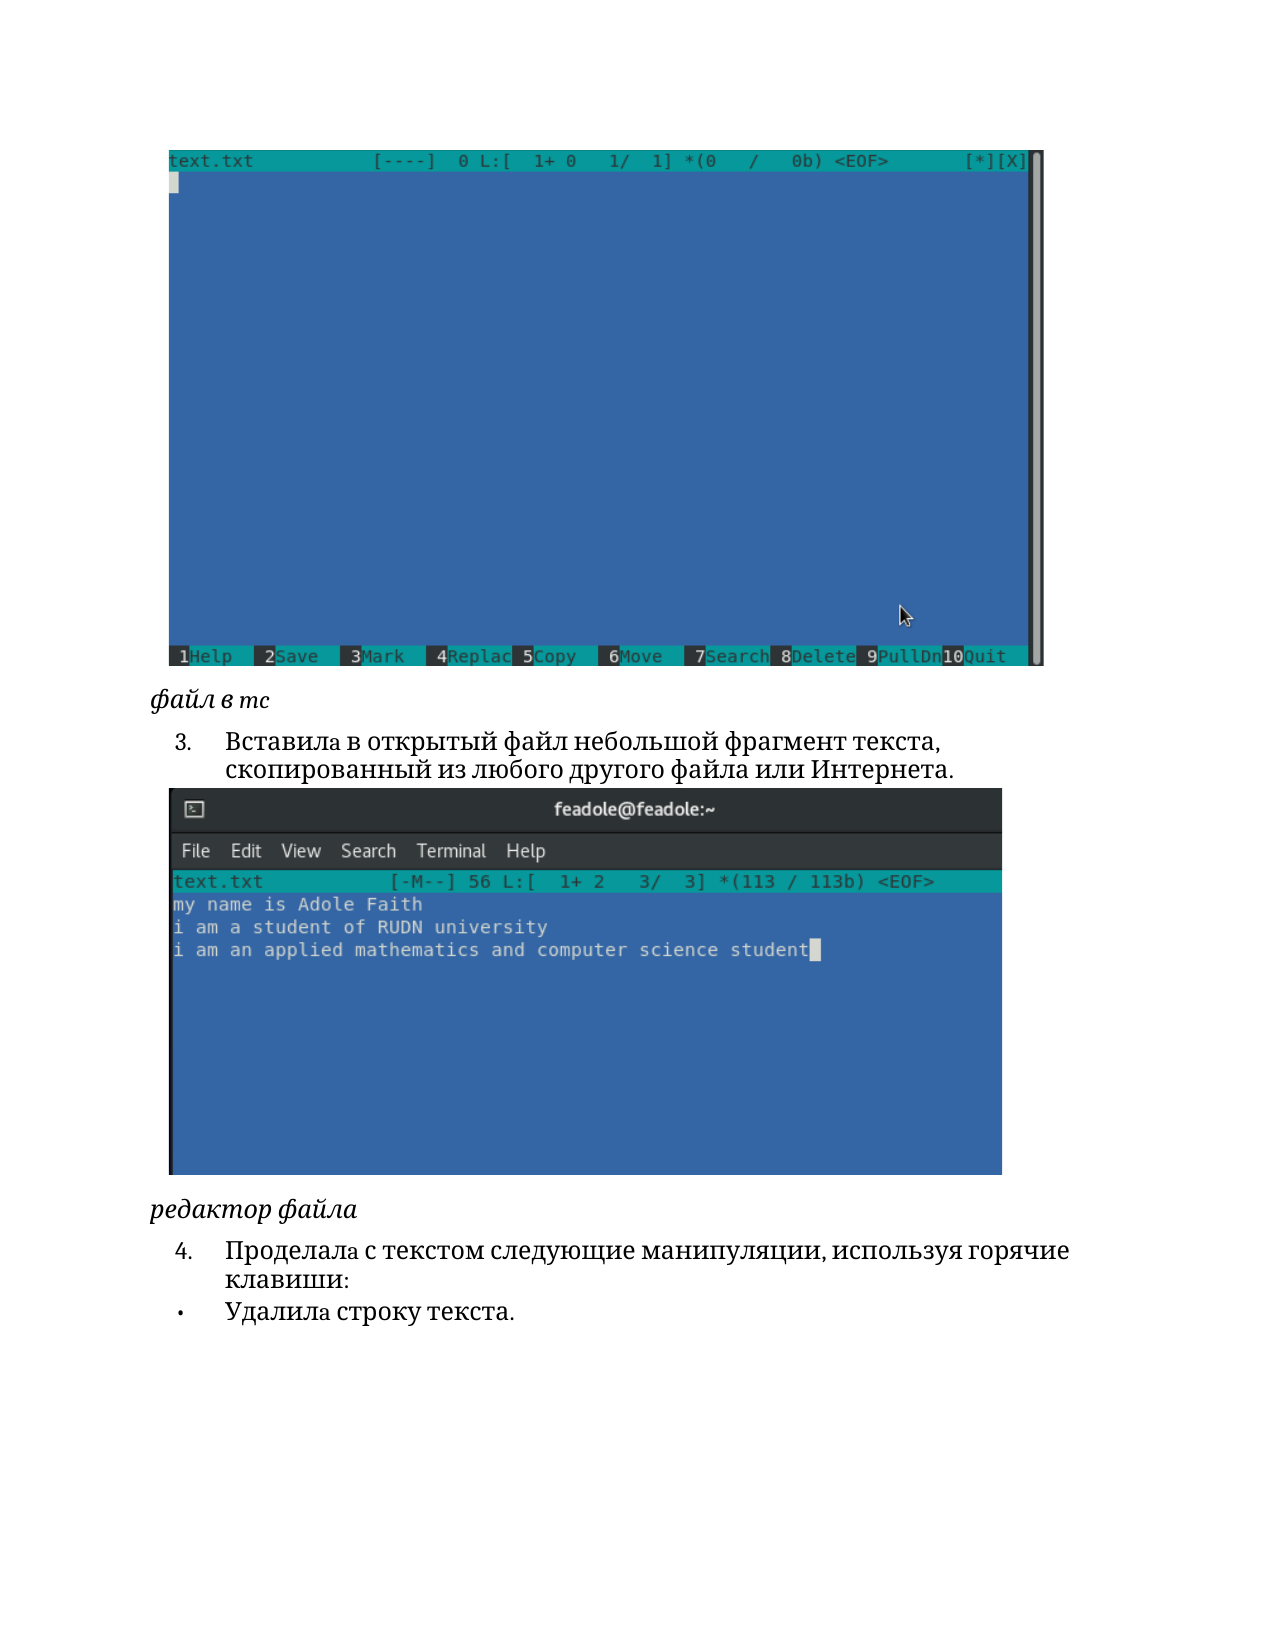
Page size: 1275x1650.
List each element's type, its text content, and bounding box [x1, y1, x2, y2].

picture [168, 150, 1044, 666]
list Проделалa с текстом следующие манипуляции, используя горячие клавиши: [175, 1237, 1125, 1294]
list Вставилa в открытый файл небольшой фрагмент текста, скопированный из любого другого файла или Интернета. [175, 728, 1125, 785]
list Удалилa строку текста. [175, 1298, 1125, 1327]
picture [168, 788, 1003, 1175]
text файл в mc [150, 686, 1125, 715]
text редактор файла [150, 1196, 1125, 1224]
